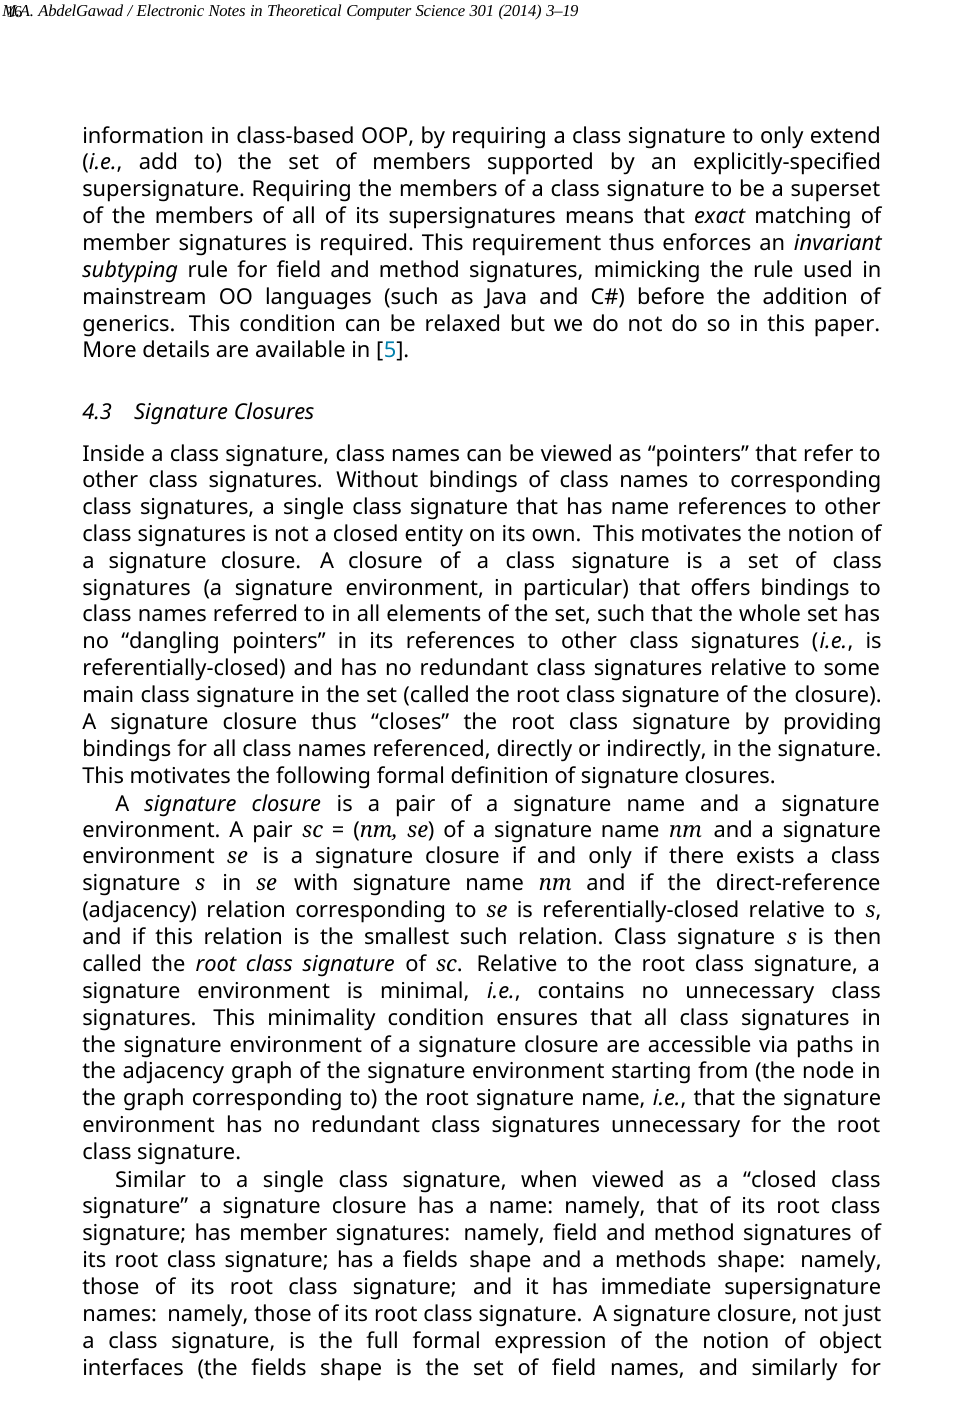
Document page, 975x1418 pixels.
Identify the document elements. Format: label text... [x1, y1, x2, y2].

text Inside a class signature, class names can be viewed as “pointers” that refer to other class signatures. Without bindings of class names to corresponding class signatures, a single class signature that has name references to other class signatures is not a closed entity on its own. This motivates the notion of a signature closure. A closure of a class signature is a set of class signatures (a signature environment, in particular) that offers bindings to class names referred to in all elements of the set, such that the whole set has no “dangling pointers” in its references to other class signatures (i.e., is referentially-closed) and has no redundant class signatures relative to some main class signature in the set (called the root class signature of the closure). A signature closure thus “closes” the root class signature by providing bindings for all class names referenced, directly or indirectly, in the signature. This motivates the following formal definition of signature closures. [82, 440, 882, 789]
text information in class-based OOP, by requiring a class signature to only extend (i.e., add to) the set of members supported by an explicitly-specified supersignature. Requiring the members of a class signature to be a superset of the members of all of its supersignatures means that exact matching of member signatures is required. This requirement thus enforces an invariant subtyping rule for field and method signatures, mimicking the rule used in mainstream OO languages (such as Java and C#) before the addition of generics. This condition can be relaxed but we do not do so in this paper. More details are available in [5]. [82, 122, 881, 364]
text A signature closure is a pair of a signature name and a signature environment. A pair sc = (nm, se) of a signature name nm and a signature environment se is a signature closure if and only if there exists a class signature s in se with signature name nm and if the direct-reference (adjacency) relation corresponding to se is referentially-closed relative to s, and if this relation is the smallest such relation. Class signature s is then called the root class signature of sc. Relative to the root class signature, a signature environment is minimal, i.e., contains no unnecessary class signatures. This minimality condition ensures that all class signatures in the signature environment of a signature closure are accessible via paths in the adjacency graph of the signature environment starting from (the node in the graph corresponding to) the root signature name, i.e., that the signature environment has no redundant class signatures unnecessary for the root class signature. [82, 790, 881, 1166]
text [82, 1166, 882, 1381]
list Signature Closures [82, 396, 923, 425]
